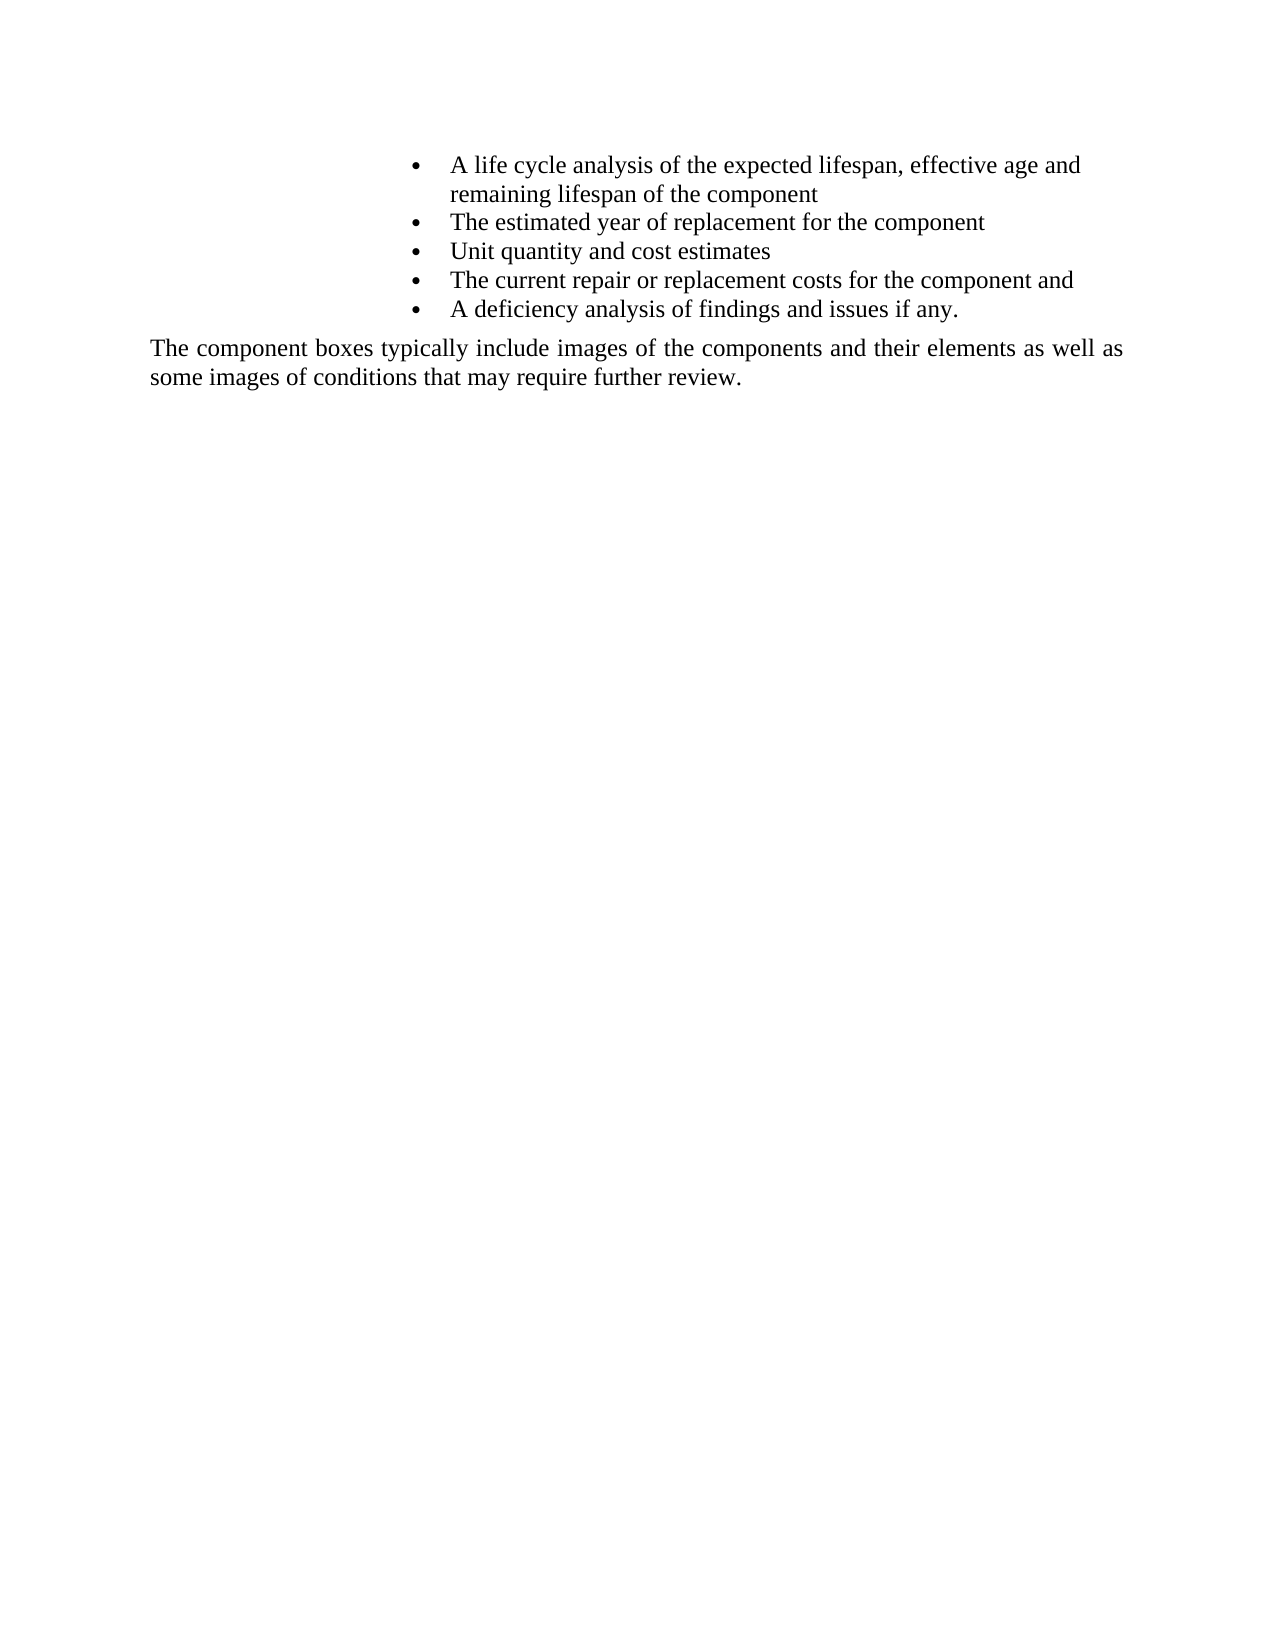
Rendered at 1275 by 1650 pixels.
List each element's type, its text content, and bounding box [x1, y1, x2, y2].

list A deficiency analysis of findings and issues if any. [412, 294, 1125, 322]
text The component boxes typically include images of the components and their elements as well as some images of conditions that may require further review. [150, 333, 1125, 390]
list The estimated year of replacement for the component [412, 207, 1125, 236]
list The current repair or replacement costs for the component and [412, 265, 1125, 294]
list A life cycle analysis of the expected lifespan, effective age and remaining lifespan of the component [412, 150, 1125, 207]
list Unit quantity and cost estimates [412, 236, 1125, 265]
